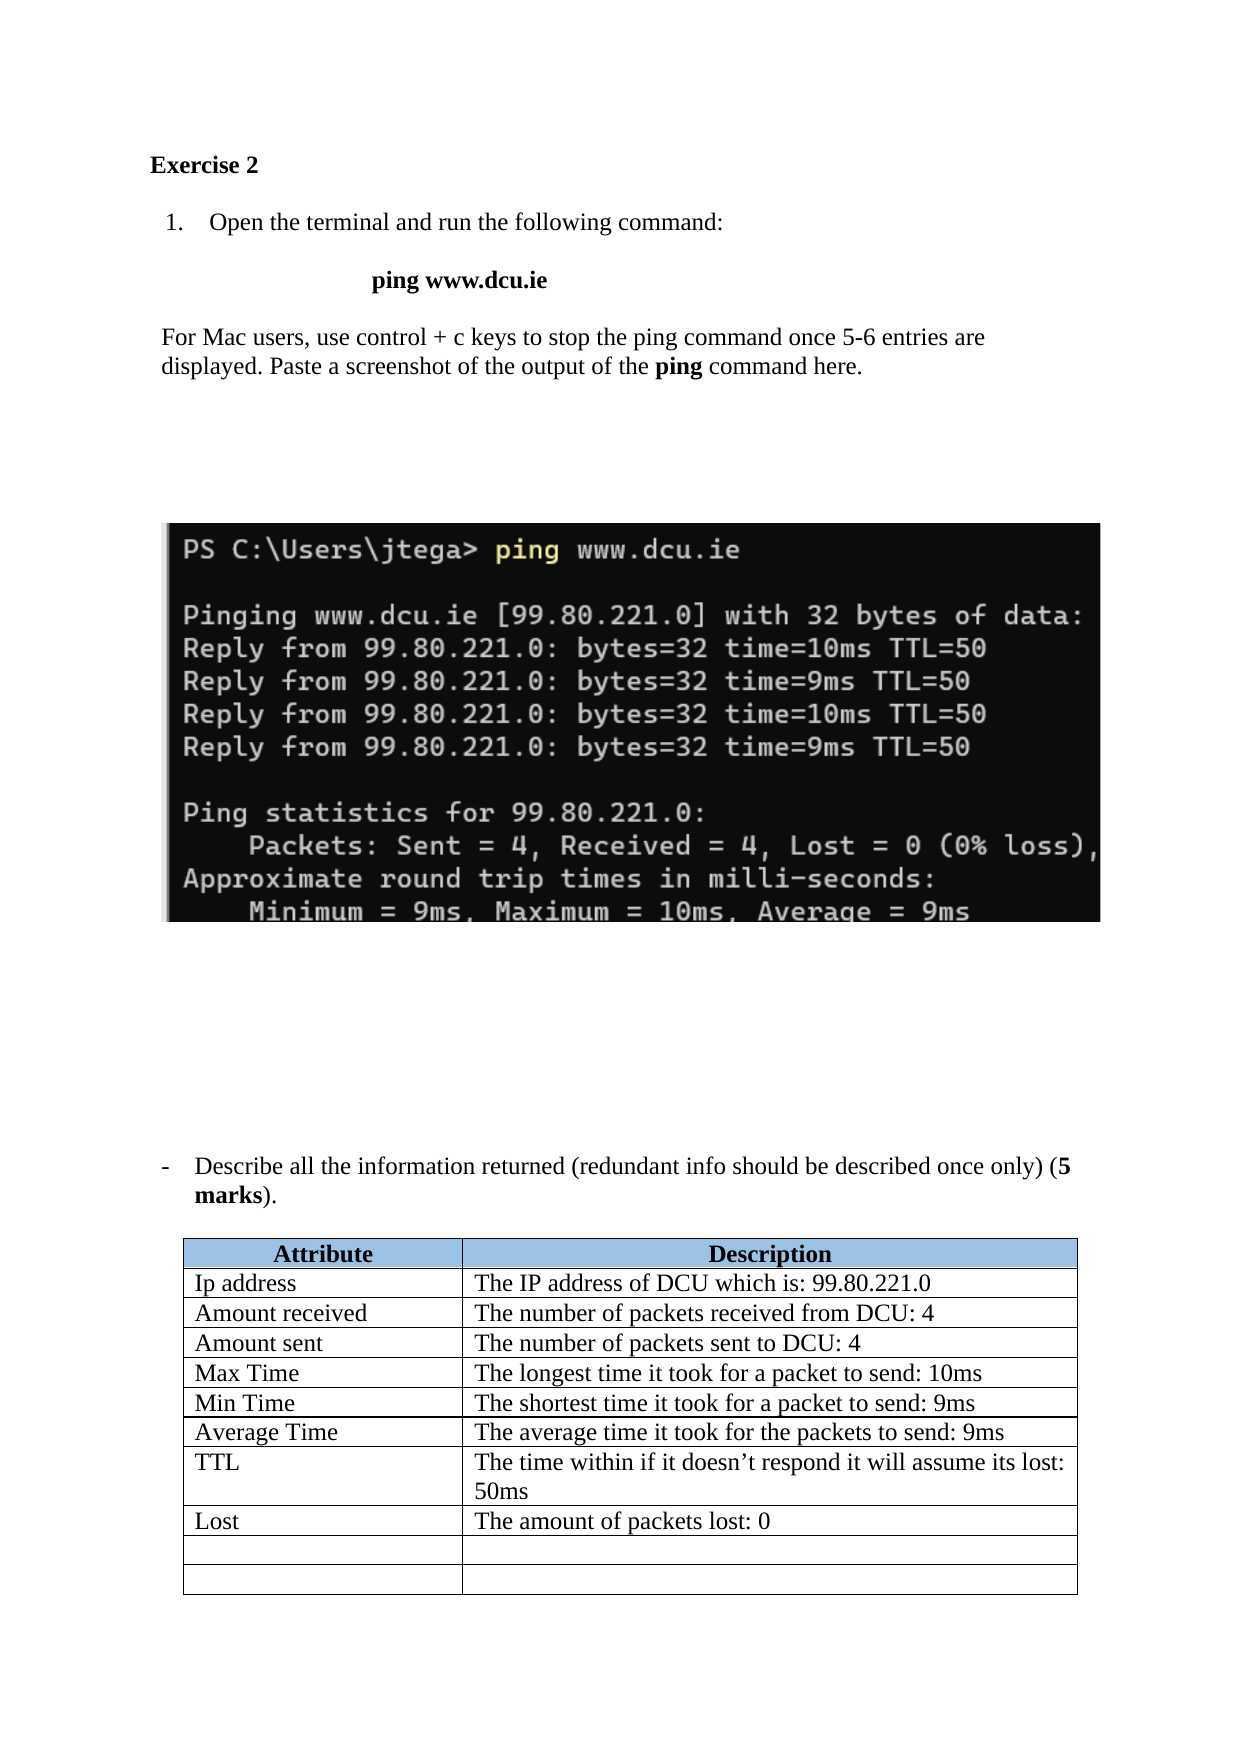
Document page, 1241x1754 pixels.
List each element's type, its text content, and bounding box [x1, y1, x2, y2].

table_cell [463, 1536, 1077, 1564]
table_cell The amount of packets lost: 0 [463, 1506, 1077, 1534]
table_cell Lost [184, 1506, 462, 1534]
table_cell Min Time [184, 1388, 462, 1416]
list Open the terminal and run the following command: [165, 207, 1090, 236]
table_cell Amount sent [184, 1328, 462, 1357]
table_cell The average time it took for the packets to send: 9ms [463, 1418, 1077, 1446]
subtitle Describe all the information returned (redundant info should be described once only) (5 marks). [161, 1151, 1090, 1209]
table_cell [463, 1565, 1077, 1594]
table_cell The IP address of DCU which is: 99.80.221.0 [463, 1269, 1077, 1297]
table_header Attribute [184, 1239, 462, 1267]
table_cell Ip address [184, 1269, 462, 1297]
text Exercise 2 [150, 150, 1090, 179]
table_cell [184, 1536, 462, 1564]
table_cell The shortest time it took for a packet to send: 9ms [463, 1388, 1077, 1416]
table_cell [184, 1565, 462, 1594]
table_cell Average Time [184, 1418, 462, 1446]
subtitle For Mac users, use control + c keys to stop the ping command once 5-6 entries are displayed. Paste a screenshot of the output of the ping command here. [161, 322, 1090, 380]
table_cell Max Time [184, 1358, 462, 1387]
table_cell The longest time it took for a packet to send: 10ms [463, 1358, 1077, 1387]
table_cell The number of packets received from DCU: 4 [463, 1298, 1077, 1327]
table_cell Amount received [184, 1298, 462, 1327]
list ping www.dcu.ie [372, 265, 1090, 294]
table_cell The number of packets sent to DCU: 4 [463, 1328, 1077, 1357]
table_cell TTL [184, 1447, 462, 1505]
table_cell The time within if it doesn’t respond it will assume its lost: 50ms [463, 1447, 1077, 1505]
picture [161, 523, 1101, 922]
table_header Description [463, 1239, 1077, 1267]
